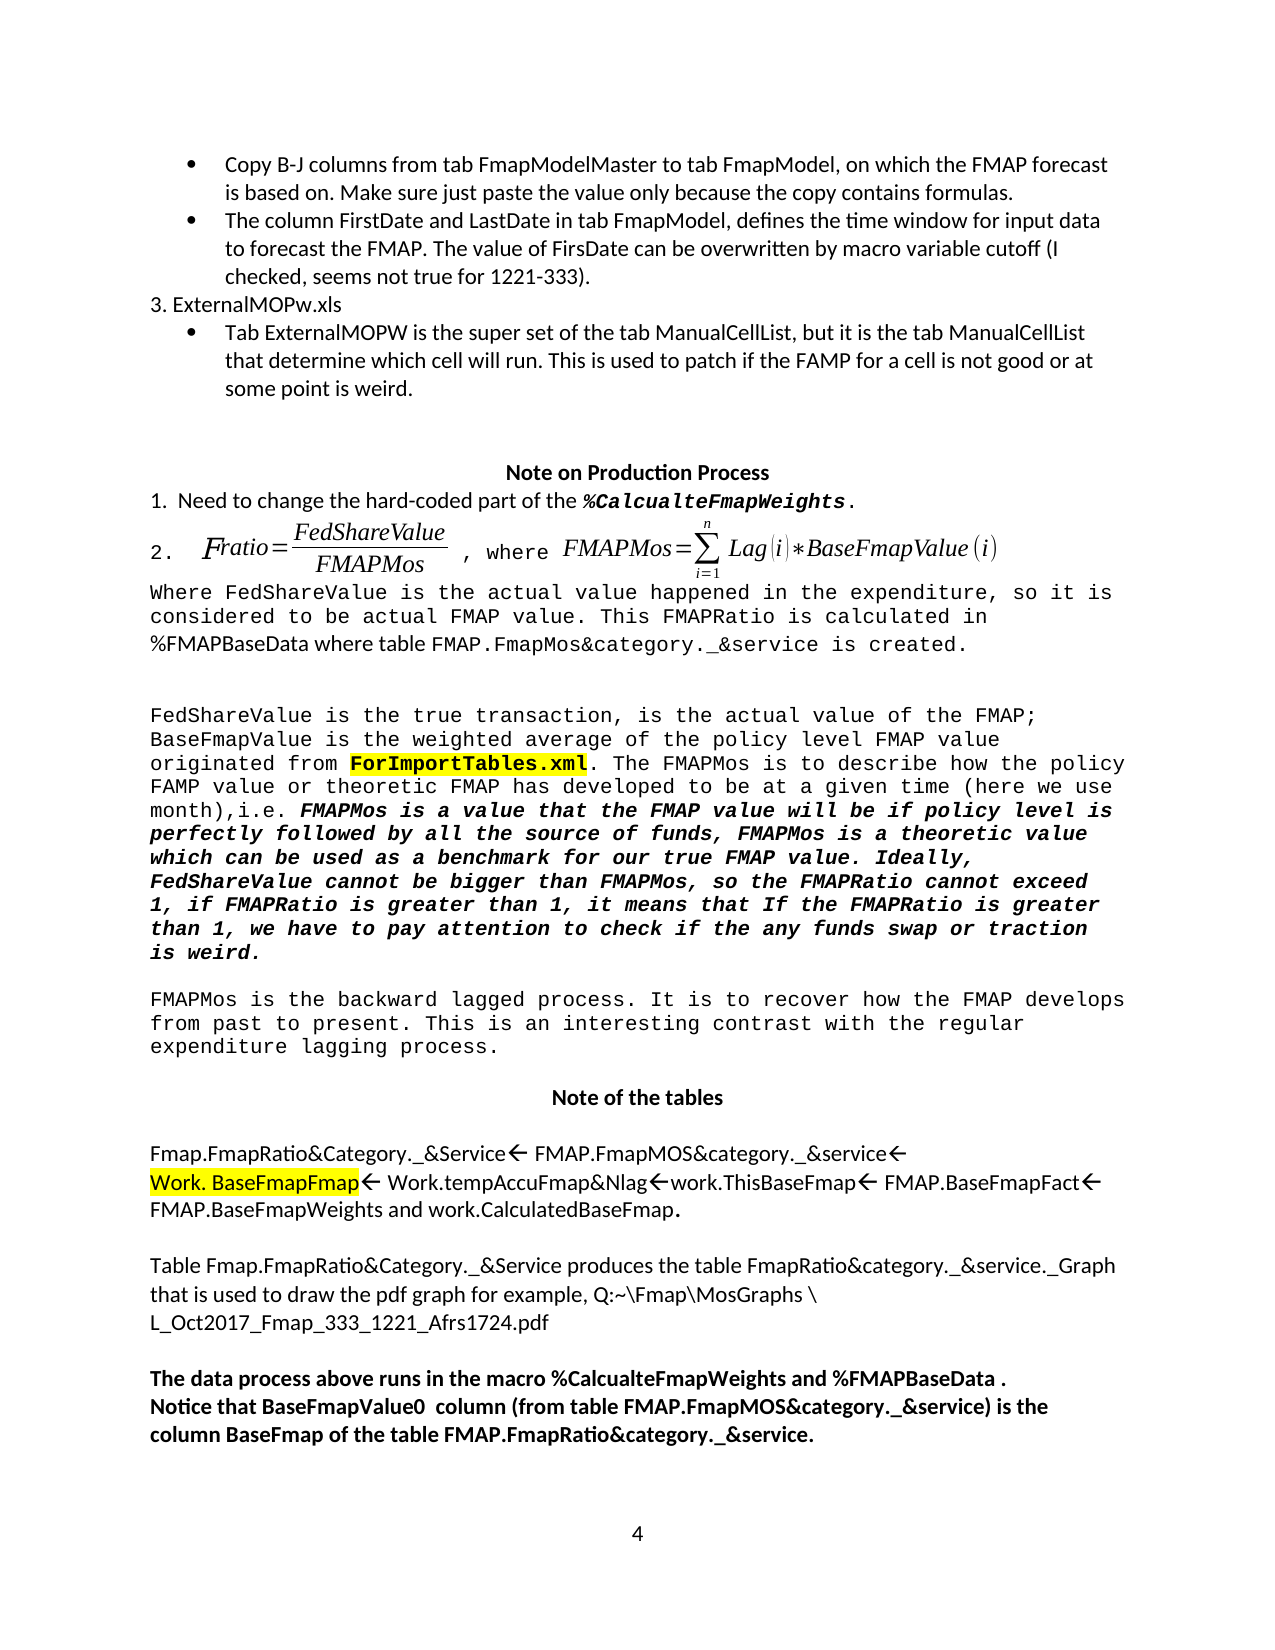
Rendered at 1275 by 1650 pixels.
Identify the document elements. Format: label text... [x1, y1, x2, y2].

text 3. ExternalMOPw.xls [150, 290, 1125, 318]
list Tab ExternalMOPW is the super set of the tab ManualCellList, but it is the tab ManualCellList that determine which cell will run. This is used to patch if the FAMP for a cell is not good or at some point is weird. [187, 318, 1125, 402]
text Table Fmap.FmapRatio&Category._&Service produces the table FmapRatio&category._&service._Graph that is used to draw the pdf graph for example, Q:~\Fmap\MosGraphs \L_Oct2017_Fmap_333_1221_Afrs1724.pdf [150, 1252, 1125, 1336]
text Work. BaseFmapFmap Work.tempAccuFmap&Nlagwork.ThisBaseFmap FMAP.BaseFmapFact FMAP.BaseFmapWeights and work.CalculatedBaseFmap. [150, 1168, 1125, 1224]
text Where FedShareValue is the actual value happened in the expenditure, so it is considered to be actual FMAP value. This FMAPRatio is calculated in %FMAPBaseData where table FMAP.FmapMos&category._&service is created. [150, 582, 1125, 658]
text 1. Need to change the hard-coded part of the %CalcualteFmapWeights. [150, 486, 1125, 515]
text The data process above runs in the macro %CalcualteFmapWeights and %FMAPBaseData . [150, 1364, 1125, 1392]
text FedShareValue is the true transaction, is the actual value of the FMAP; BaseFmapValue is the weighted average of the policy level FMAP value originated from ForImportTables.xml. The FMAPMos is to describe how the policy FAMP value or theoretic FMAP has developed to be at a given time (here we use month),i.e. FMAPMos is a value that the FMAP value will be if policy level is perfectly followed by all the source of funds, FMAPMos is a theoretic value which can be used as a benchmark for our true FMAP value. Ideally, FedShareValue cannot be bigger than FMAPMos, so the FMAPRatio cannot exceed 1, if FMAPRatio is greater than 1, it means that If the FMAPRatio is greater than 1, we have to pay attention to check if the any funds swap or traction is weird. [150, 705, 1125, 776]
text Note of the tables [150, 1083, 1125, 1112]
text FedShareValue is the true transaction, is the actual value of the FMAP; BaseFmapValue is the weighted average of the policy level FMAP value originated from ForImportTables.xml. The FMAPMos is to describe how the policy FAMP value or theoretic FMAP has developed to be at a given time (here we use month),i.e. FMAPMos is a value that the FMAP value will be if policy level is perfectly followed by all the source of funds, FMAPMos is a theoretic value which can be used as a benchmark for our true FMAP value. Ideally, FedShareValue cannot be bigger than FMAPMos, so the FMAPRatio cannot exceed 1, if FMAPRatio is greater than 1, it means that If the FMAPRatio is greater than 1, we have to pay attention to check if the any funds swap or traction is weird. [150, 776, 1125, 965]
list Copy B-J columns from tab FmapModelMaster to tab FmapModel, on which the FMAP forecast is based on. Make sure just paste the value only because the copy contains formulas. [187, 150, 1125, 206]
list The column FirstDate and LastDate in tab FmapModel, defines the time window for input data to forecast the FMAP. The value of FirsDate can be overwritten by macro variable cutoff (I checked, seems not true for 1221-333). [187, 206, 1125, 290]
text 2. F , where [150, 515, 1125, 582]
text FMAPMos is the backward lagged process. It is to recover how the FMAP develops from past to present. This is an interesting contrast with the regular expenditure lagging process. [500, 1013, 1125, 1060]
text Note on Production Process [150, 458, 1125, 486]
text Notice that BaseFmapValue0 column (from table FMAP.FmapMOS&category._&service) is the column BaseFmap of the table FMAP.FmapRatio&category._&service. [150, 1392, 1125, 1448]
text Fmap.FmapRatio&Category._&Service FMAP.FmapMOS&category._&service [150, 1139, 1125, 1168]
